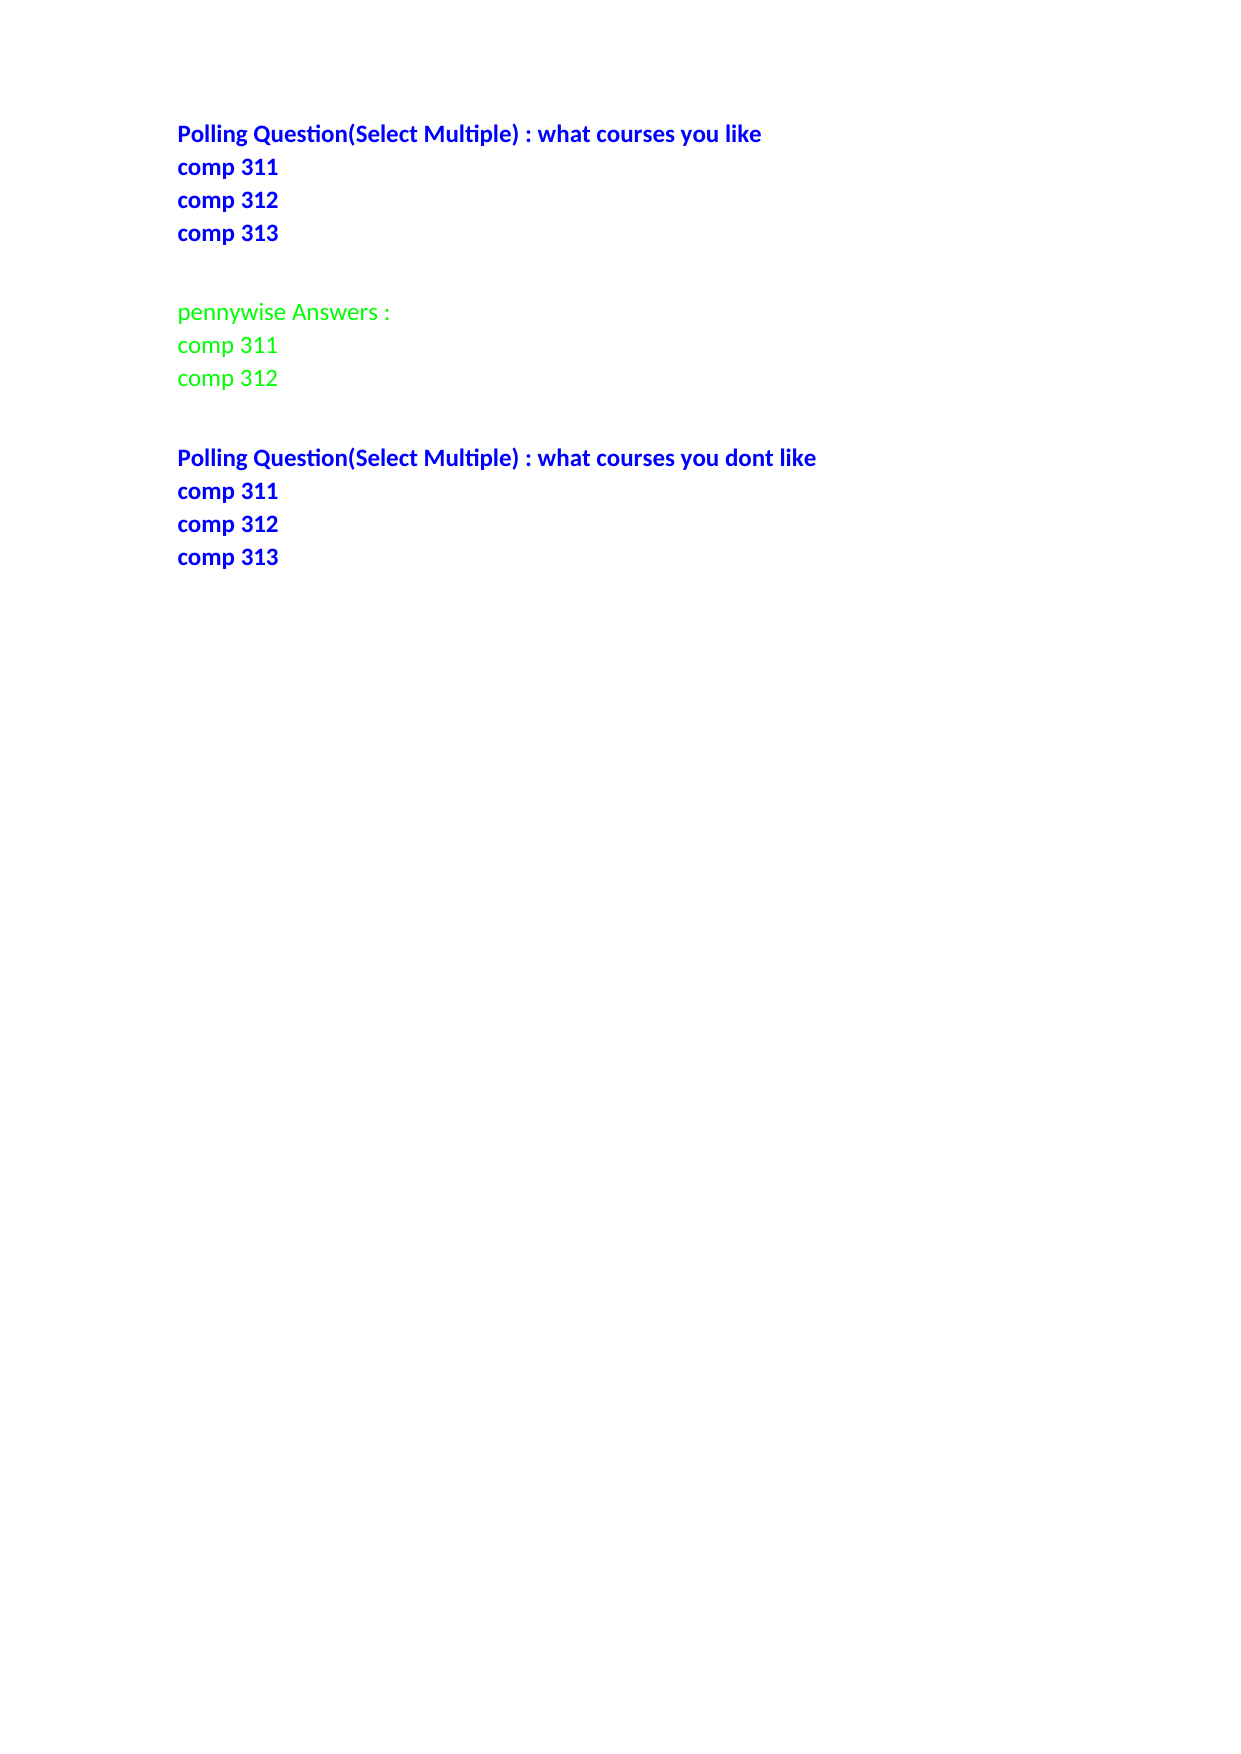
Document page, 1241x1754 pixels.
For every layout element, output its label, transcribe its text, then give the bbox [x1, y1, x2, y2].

text Polling Question(Select Multiple) : what courses you like comp 311 comp 312 comp 313 [177, 118, 1152, 278]
text pennywise Answers : comp 311 comp 312 [177, 296, 1152, 423]
text Polling Question(Select Multiple) : what courses you dont like comp 311 comp 312 comp 313 [177, 442, 1152, 571]
